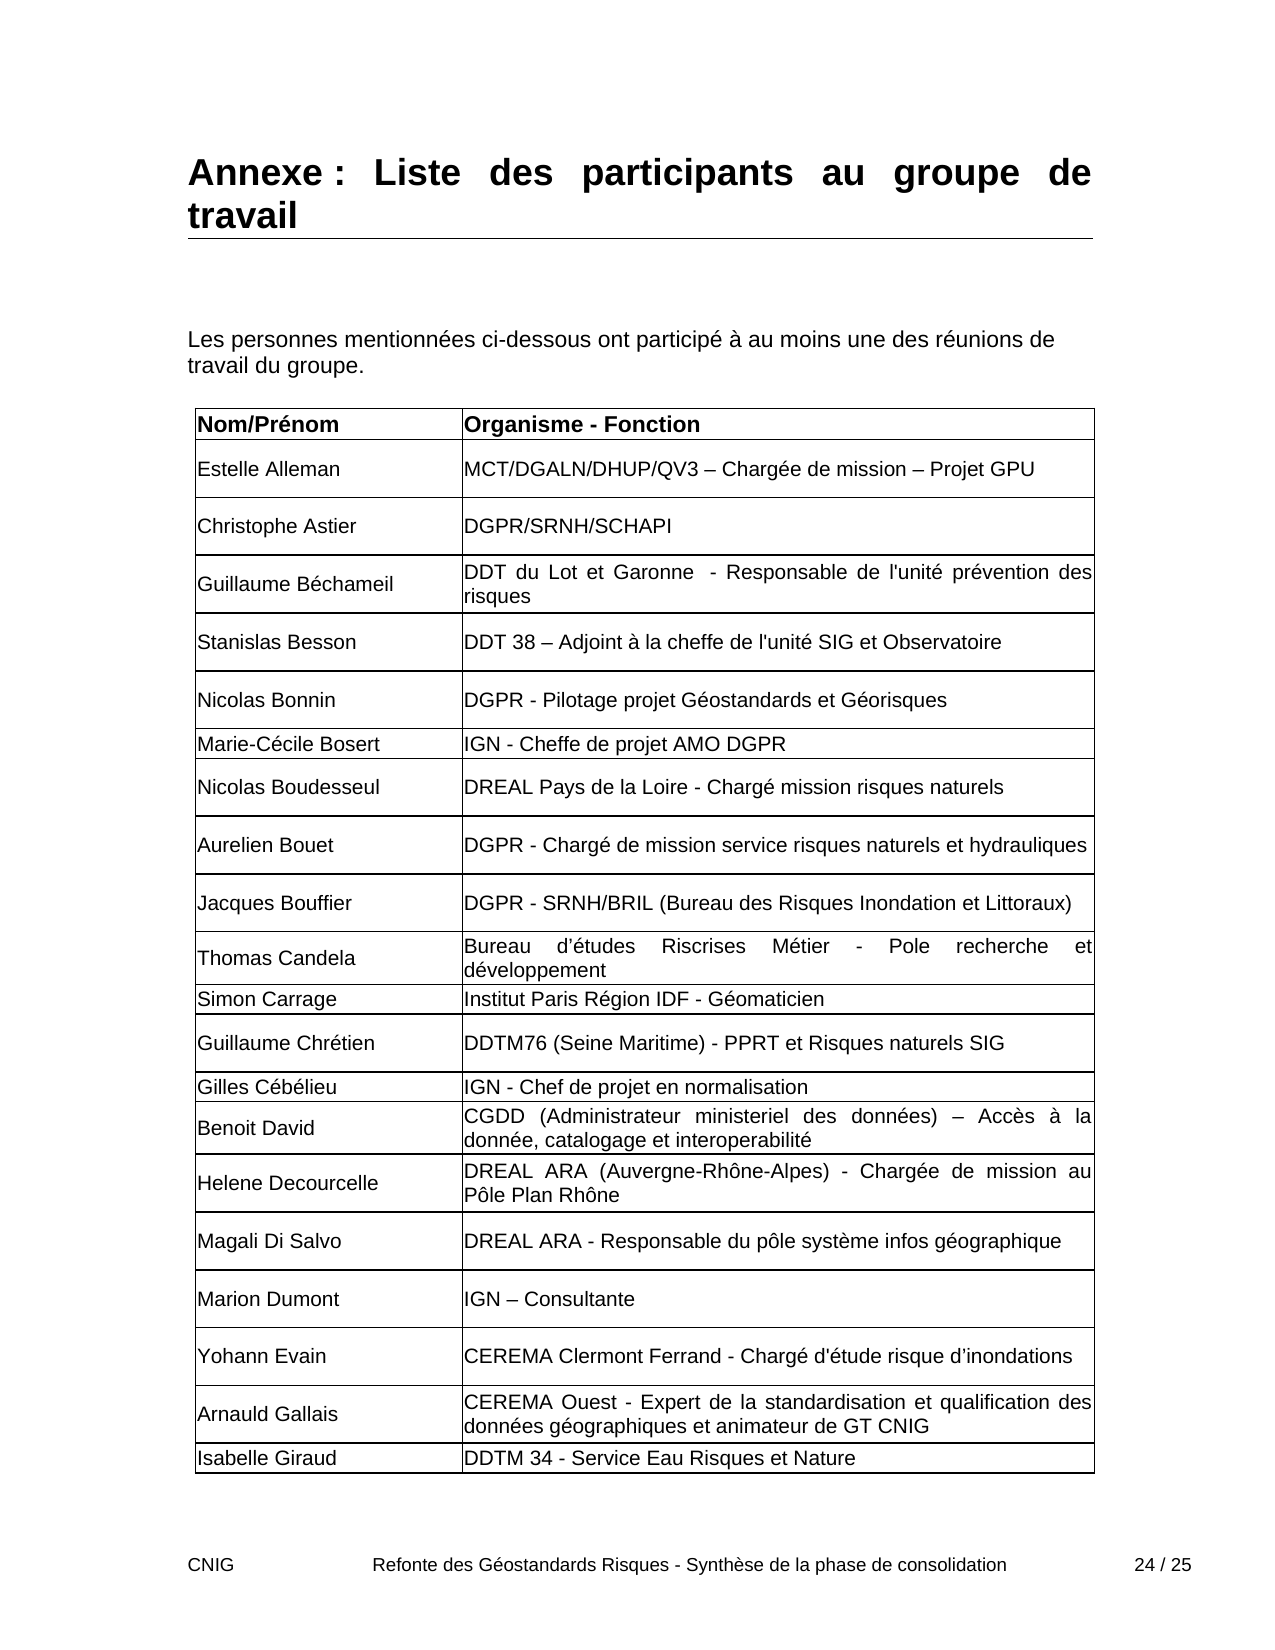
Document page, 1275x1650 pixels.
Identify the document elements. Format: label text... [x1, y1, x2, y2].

table_header Nom/Prénom [196, 409, 462, 439]
table_cell Helene Decourcelle [196, 1155, 462, 1211]
table_cell Christophe Astier [196, 498, 462, 554]
table_cell DDT 38 – Adjoint à la cheffe de l'unité SIG et Observatoire [463, 614, 1094, 670]
table_cell Arnauld Gallais [196, 1386, 462, 1442]
table_cell Institut Paris Région IDF - Géomaticien [463, 985, 1094, 1013]
table_cell Marion Dumont [196, 1271, 462, 1327]
table_cell IGN - Chef de projet en normalisation [463, 1073, 1094, 1101]
subtitle Annexe : Liste des participants au groupe de travail [187, 150, 1093, 239]
table_cell CGDD (Administrateur ministeriel des données) – Accès à la donnée, catalogage et interoperabilité [463, 1102, 1094, 1153]
table_cell DGPR - Pilotage projet Géostandards et Géorisques [463, 672, 1094, 728]
table_cell Nicolas Boudesseul [196, 759, 462, 815]
table_cell Estelle Alleman [196, 440, 462, 496]
table_cell CEREMA Ouest - Expert de la standardisation et qualification des données géographiques et animateur de GT CNIG [463, 1386, 1094, 1442]
table_cell DDT du Lot et Garonne - Responsable de l'unité prévention des risques [463, 556, 1094, 612]
table_cell Stanislas Besson [196, 614, 462, 670]
table_cell Simon Carrage [196, 985, 462, 1013]
table_cell DREAL ARA - Responsable du pôle système infos géographique [463, 1213, 1094, 1269]
table_cell CEREMA Clermont Ferrand - Chargé d'étude risque d’inondations [463, 1328, 1094, 1384]
table_cell IGN - Cheffe de projet AMO DGPR [463, 729, 1094, 757]
table_cell DGPR - SRNH/BRIL (Bureau des Risques Inondation et Littoraux) [463, 875, 1094, 931]
table_cell Aurelien Bouet [196, 817, 462, 873]
table_cell DGPR/SRNH/SCHAPI [463, 498, 1094, 554]
table_cell DREAL Pays de la Loire - Chargé mission risques naturels [463, 759, 1094, 815]
table_cell DDTM76 (Seine Maritime) - PPRT et Risques naturels SIG [463, 1015, 1094, 1071]
table_cell Nicolas Bonnin [196, 672, 462, 728]
table_cell Bureau d’études Riscrises Métier - Pole recherche et développement [463, 932, 1094, 983]
table_cell DREAL ARA (Auvergne-Rhône-Alpes) - Chargée de mission au Pôle Plan Rhône [463, 1155, 1094, 1211]
table_cell Gilles Cébélieu [196, 1073, 462, 1101]
table_cell MCT/DGALN/DHUP/QV3 – Chargée de mission – Projet GPU [463, 440, 1094, 496]
text Les personnes mentionnées ci-dessous ont participé à au moins une des réunions de travail du groupe. [187, 326, 1093, 378]
table_cell DDTM 34 - Service Eau Risques et Nature [463, 1444, 1094, 1472]
table_cell Guillaume Chrétien [196, 1015, 462, 1071]
table_cell DGPR - Chargé de mission service risques naturels et hydrauliques [463, 817, 1094, 873]
table_cell Yohann Evain [196, 1328, 462, 1384]
table_cell Isabelle Giraud [196, 1444, 462, 1472]
table_header Organisme - Fonction [463, 409, 1094, 439]
table_cell Benoit David [196, 1102, 462, 1153]
table_cell IGN – Consultante [463, 1271, 1094, 1327]
table_cell Guillaume Béchameil [196, 556, 462, 612]
table_cell Jacques Bouffier [196, 875, 462, 931]
table_cell Thomas Candela [196, 932, 462, 983]
table_cell Magali Di Salvo [196, 1213, 462, 1269]
table_cell Marie-Cécile Bosert [196, 729, 462, 757]
